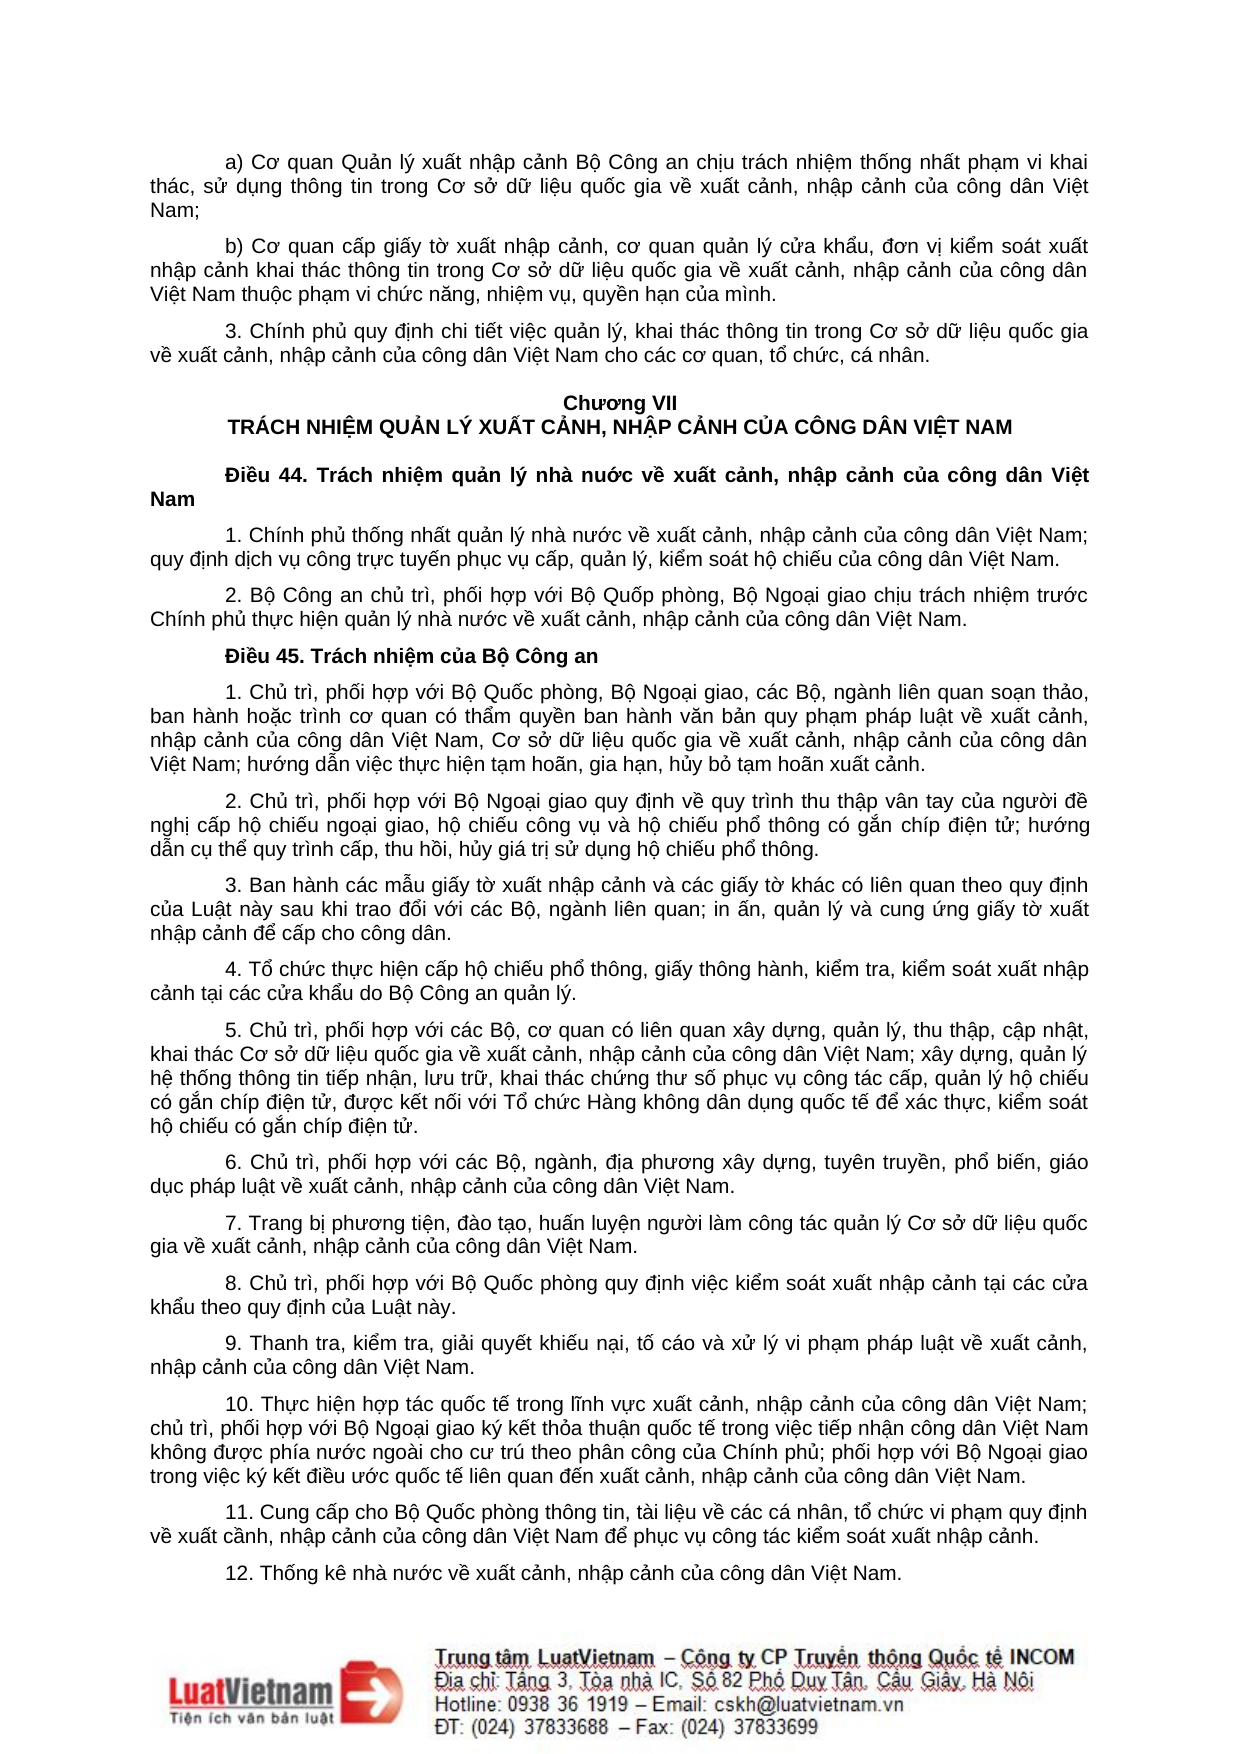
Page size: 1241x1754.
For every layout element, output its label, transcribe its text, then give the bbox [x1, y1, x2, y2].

picture [150, 1631, 1089, 1754]
text 9. Thanh tra, kiểm tra, giải quyết khiếu nại, tố cáo và xử lý vi phạm pháp luật về xuất cảnh, nhập cảnh của công dân Việt Nam. [150, 1331, 1090, 1379]
text 2. Chủ trì, phối hợp với Bộ Ngoại giao quy định về quy trình thu thập vân tay của người đề nghị cấp hộ chiếu ngoại giao, hộ chiếu công vụ và hộ chiếu phổ thông có gắn chíp điện tử; hướng dẫn cụ thể quy trình cấp, thu hồi, hủy giá trị sử dụng hộ chiếu phổ thông. [150, 788, 1090, 860]
subtitle TRÁCH NHIỆM QUẢN LÝ XUẤT CẢNH, NHẬP CẢNH CỦA CÔNG DÂN VIỆT NAM [150, 414, 1090, 438]
text a) Cơ quan Quản lý xuất nhập cảnh Bộ Công an chịu trách nhiệm thống nhất phạm vi khai thác, sử dụng thông tin trong Cơ sở dữ liệu quốc gia về xuất cảnh, nhập cảnh của công dân Việt Nam; [150, 150, 1090, 222]
text 3. Ban hành các mẫu giấy tờ xuất nhập cảnh và các giấy tờ khác có liên quan theo quy định của Luật này sau khi trao đổi với các Bộ, ngành liên quan; in ấn, quản lý và cung ứng giấy tờ xuất nhập cảnh để cấp cho công dân. [150, 873, 1090, 945]
text 11. Cung cấp cho Bộ Quốc phòng thông tin, tài liệu về các cá nhân, tổ chức vi phạm quy định về xuất cầnh, nhập cảnh của công dân Việt Nam để phục vụ công tác kiểm soát xuất nhập cảnh. [150, 1500, 1090, 1548]
text 12. Thống kê nhà nước về xuất cảnh, nhập cảnh của công dân Việt Nam. [150, 1560, 1090, 1584]
text 5. Chủ trì, phối hợp với các Bộ, cơ quan có liên quan xây dựng, quản lý, thu thập, cập nhật, khai thác Cơ sở dữ liệu quốc gia về xuất cảnh, nhập cảnh của công dân Việt Nam; xây dựng, quản lý hệ thống thông tin tiếp nhận, lưu trữ, khai thác chứng thư số phục vụ công tác cấp, quản lý hộ chiếu có gắn chíp điện tử, được kết nối với Tổ chức Hàng không dân dụng quốc tế để xác thực, kiểm soát hộ chiếu có gắn chíp điện tử. [150, 1018, 1090, 1137]
text 4. Tổ chức thực hiện cấp hộ chiếu phổ thông, giấy thông hành, kiểm tra, kiểm soát xuất nhập cảnh tại các cửa khẩu do Bộ Công an quản lý. [150, 957, 1090, 1005]
text Điều 44. Trách nhiệm quản lý nhà nuớc về xuất cảnh, nhập cảnh của công dân Việt Nam [150, 462, 1090, 510]
text 1. Chính phủ thống nhất quản lý nhà nước về xuất cảnh, nhập cảnh của công dân Việt Nam; quy định dịch vụ công trực tuyến phục vụ cấp, quản lý, kiểm soát hộ chiếu của công dân Việt Nam. [150, 523, 1090, 571]
text b) Cơ quan cấp giấy tờ xuất nhập cảnh, cơ quan quản lý cửa khẩu, đơn vị kiểm soát xuất nhập cảnh khai thác thông tin trong Cơ sở dữ liệu quốc gia về xuất cảnh, nhập cảnh của công dân Việt Nam thuộc phạm vi chức năng, nhiệm vụ, quyền hạn của mình. [150, 234, 1090, 306]
text 6. Chủ trì, phối hợp với các Bộ, ngành, địa phương xây dựng, tuyên truyền, phổ biến, giáo dục pháp luật về xuất cảnh, nhập cảnh của công dân Việt Nam. [150, 1150, 1090, 1198]
text 7. Trang bị phương tiện, đào tạo, huấn luyện người làm công tác quản lý Cơ sở dữ liệu quốc gia về xuất cảnh, nhập cảnh của công dân Việt Nam. [150, 1210, 1090, 1258]
text 1. Chủ trì, phối hợp với Bộ Quốc phòng, Bộ Ngoại giao, các Bộ, ngành liên quan soạn thảo, ban hành hoặc trình cơ quan có thẩm quyền ban hành văn bản quy phạm pháp luật về xuất cảnh, nhập cảnh của công dân Việt Nam, Cơ sở dữ liệu quốc gia về xuất cảnh, nhập cảnh của công dân Việt Nam; hướng dẫn việc thực hiện tạm hoãn, gia hạn, hủy bỏ tạm hoãn xuất cảnh. [150, 680, 1090, 776]
text 2. Bộ Công an chủ trì, phối hợp với Bộ Quốp phòng, Bộ Ngoại giao chịu trách nhiệm trước Chính phủ thực hiện quản lý nhà nước về xuất cảnh, nhập cảnh của công dân Việt Nam. [150, 583, 1090, 631]
text 8. Chủ trì, phối hợp với Bộ Quốc phòng quy định việc kiểm soát xuất nhập cảnh tại các cửa khẩu theo quy định của Luật này. [150, 1271, 1090, 1319]
text 10. Thực hiện hợp tác quốc tế trong lĩnh vực xuất cảnh, nhập cảnh của công dân Việt Nam; chủ trì, phối hợp với Bộ Ngoại giao ký kết thỏa thuận quốc tế trong việc tiếp nhận công dân Việt Nam không được phía nước ngoài cho cư trú theo phân công của Chính phủ; phối hợp với Bộ Ngoại giao trong việc ký kết điều ước quốc tế liên quan đến xuất cảnh, nhập cảnh của công dân Việt Nam. [150, 1392, 1090, 1487]
text Điều 45. Trách nhiệm của Bộ Công an [150, 644, 1090, 668]
text 3. Chính phủ quy định chi tiết việc quản lý, khai thác thông tin trong Cơ sở dữ liệu quốc gia về xuất cảnh, nhập cảnh của công dân Việt Nam cho các cơ quan, tổ chức, cá nhân. [150, 319, 1090, 367]
subtitle Chương VII [150, 391, 1090, 414]
